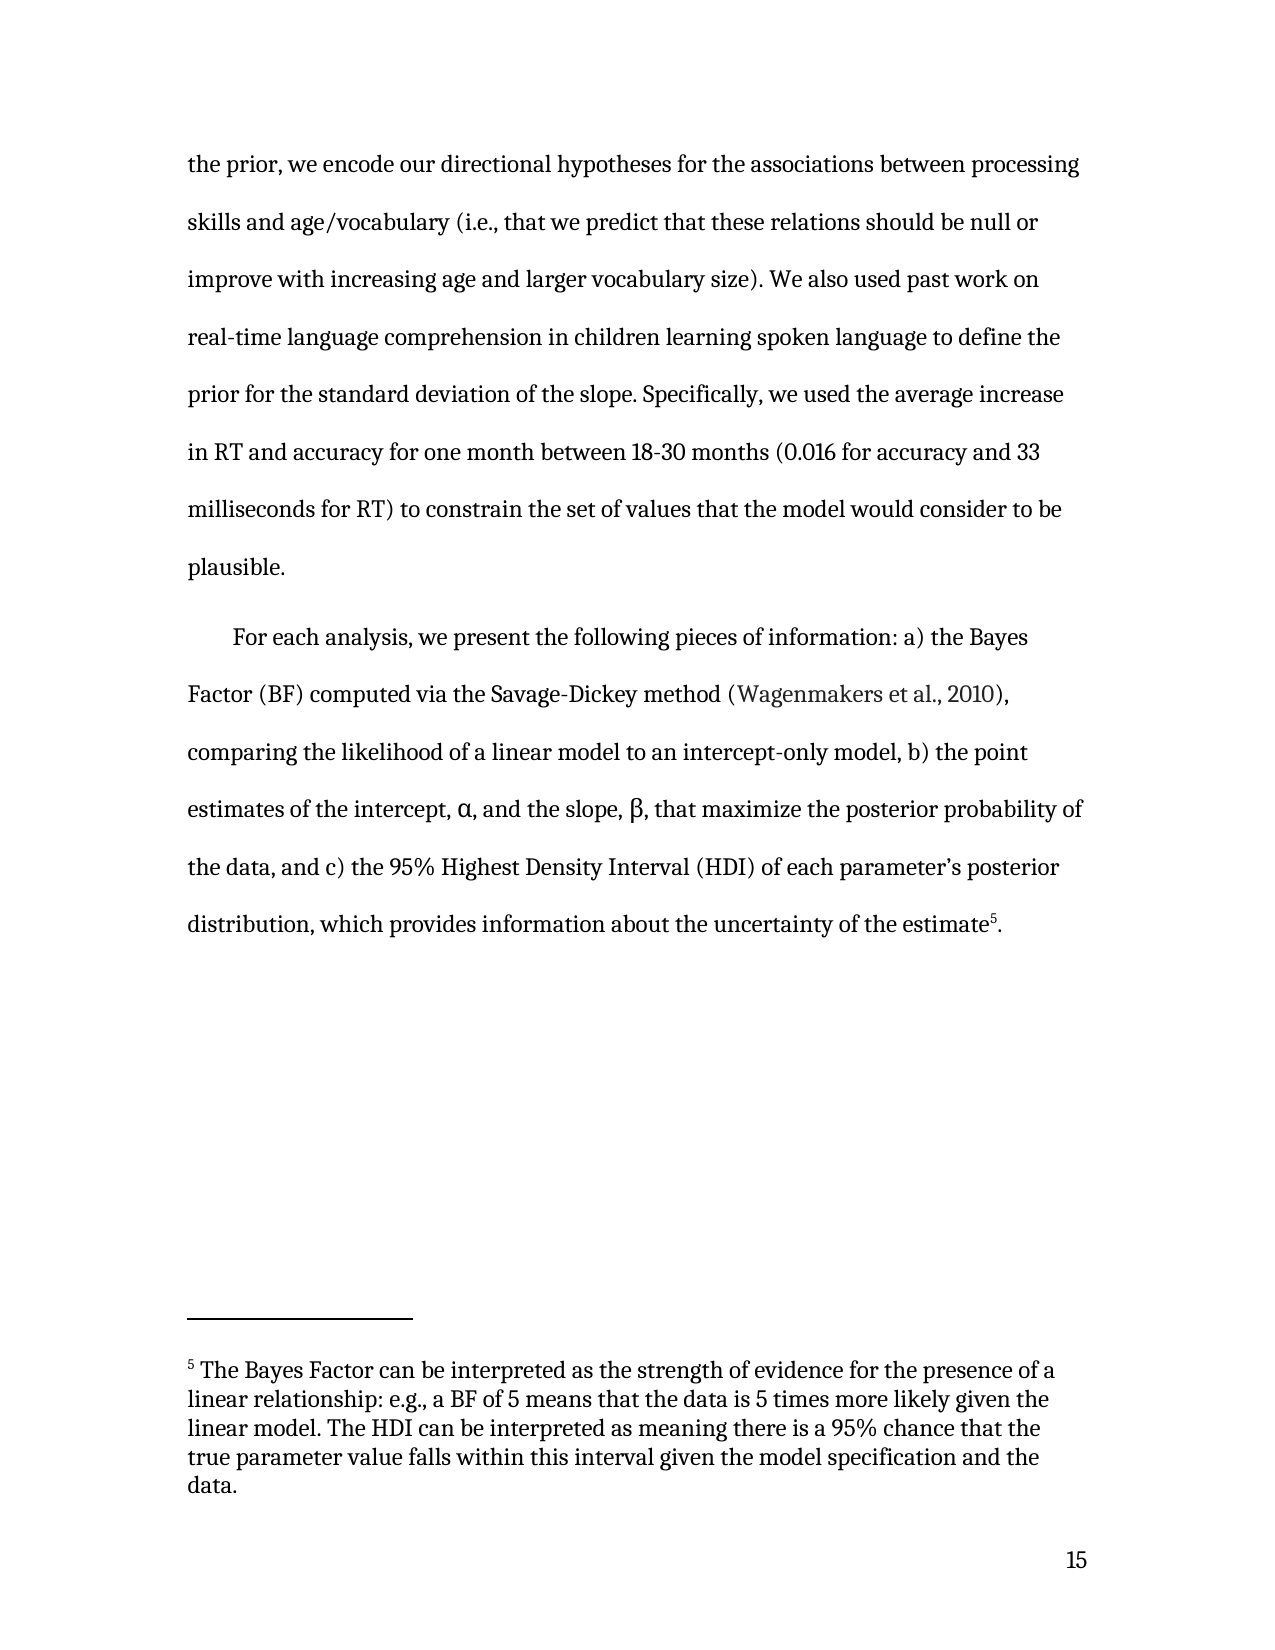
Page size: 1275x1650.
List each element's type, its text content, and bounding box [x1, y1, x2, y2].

text For each analysis, we present the following pieces of information: a) the Bayes Factor (BF) computed via the Savage-Dickey method (Wagenmakers et al., 2010), comparing the likelihood of a linear model to an intercept-only model, b) the point estimates of the intercept, α, and the slope, β, that maximize the posterior probability of the data, and c) the 95% Highest Density Interval (HDI) of each parameter’s posterior distribution, which provides information about the uncertainty of the estimate. [187, 622, 1087, 939]
